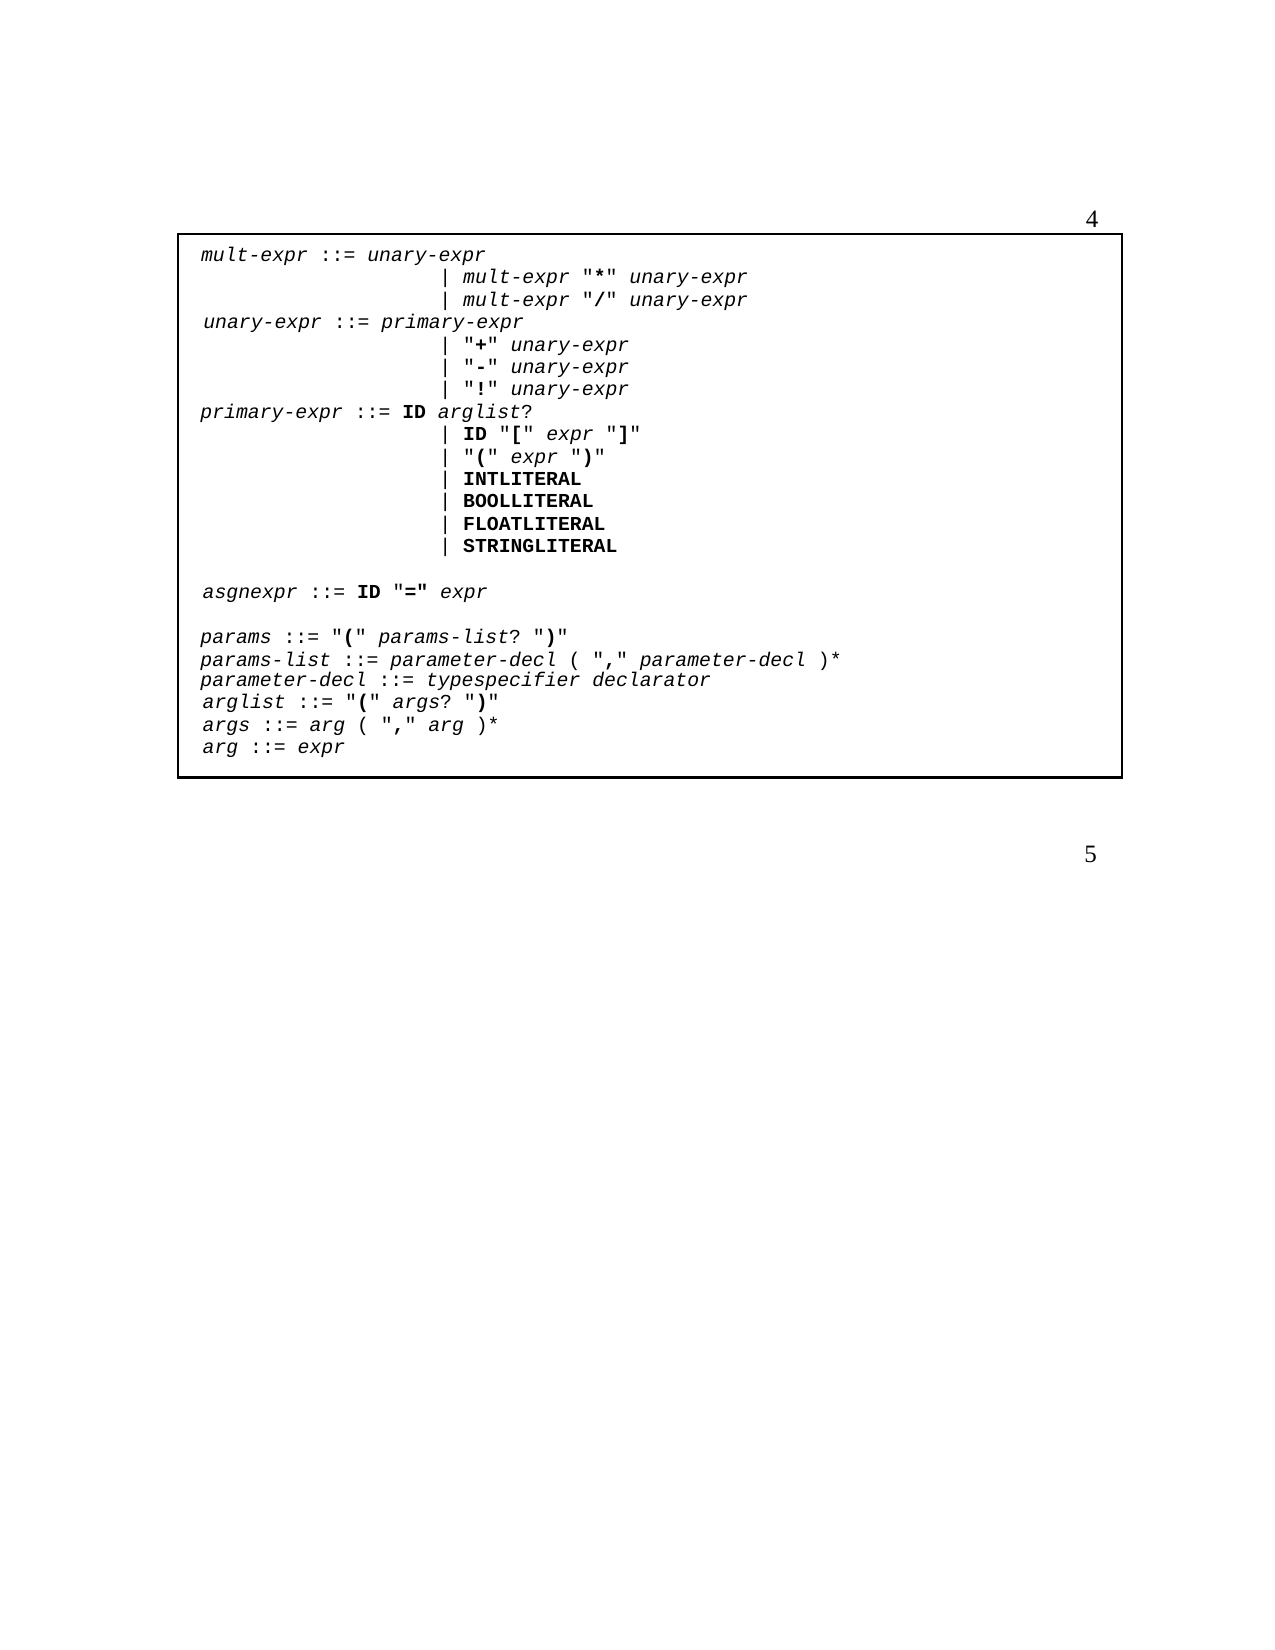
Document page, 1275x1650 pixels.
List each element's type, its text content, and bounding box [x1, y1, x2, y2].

text 4 [177, 204, 1098, 232]
text 5 [177, 839, 1096, 868]
table_header mult-expr ::= unary-expr | mult-expr "*" unary-expr | mult-expr "/" unary-expr unary-expr ::= primary-expr | "+" unary-expr | "-" unary-expr | "!" unary-expr primary-expr ::= ID arglist? | ID "[" expr "]" | "(" expr ")" | INTLITERAL | BOOLLITERAL | FLOATLITERAL | STRINGLITERAL asgnexpr ::= ID "=" expr params ::= "(" params-list? ")" params-list ::= parameter-decl ( "," parameter-decl )* parameter-decl ::= typespecifier declarator arglist ::= "(" args? ")" args ::= arg ( "," arg )* arg ::= expr [179, 235, 1121, 776]
